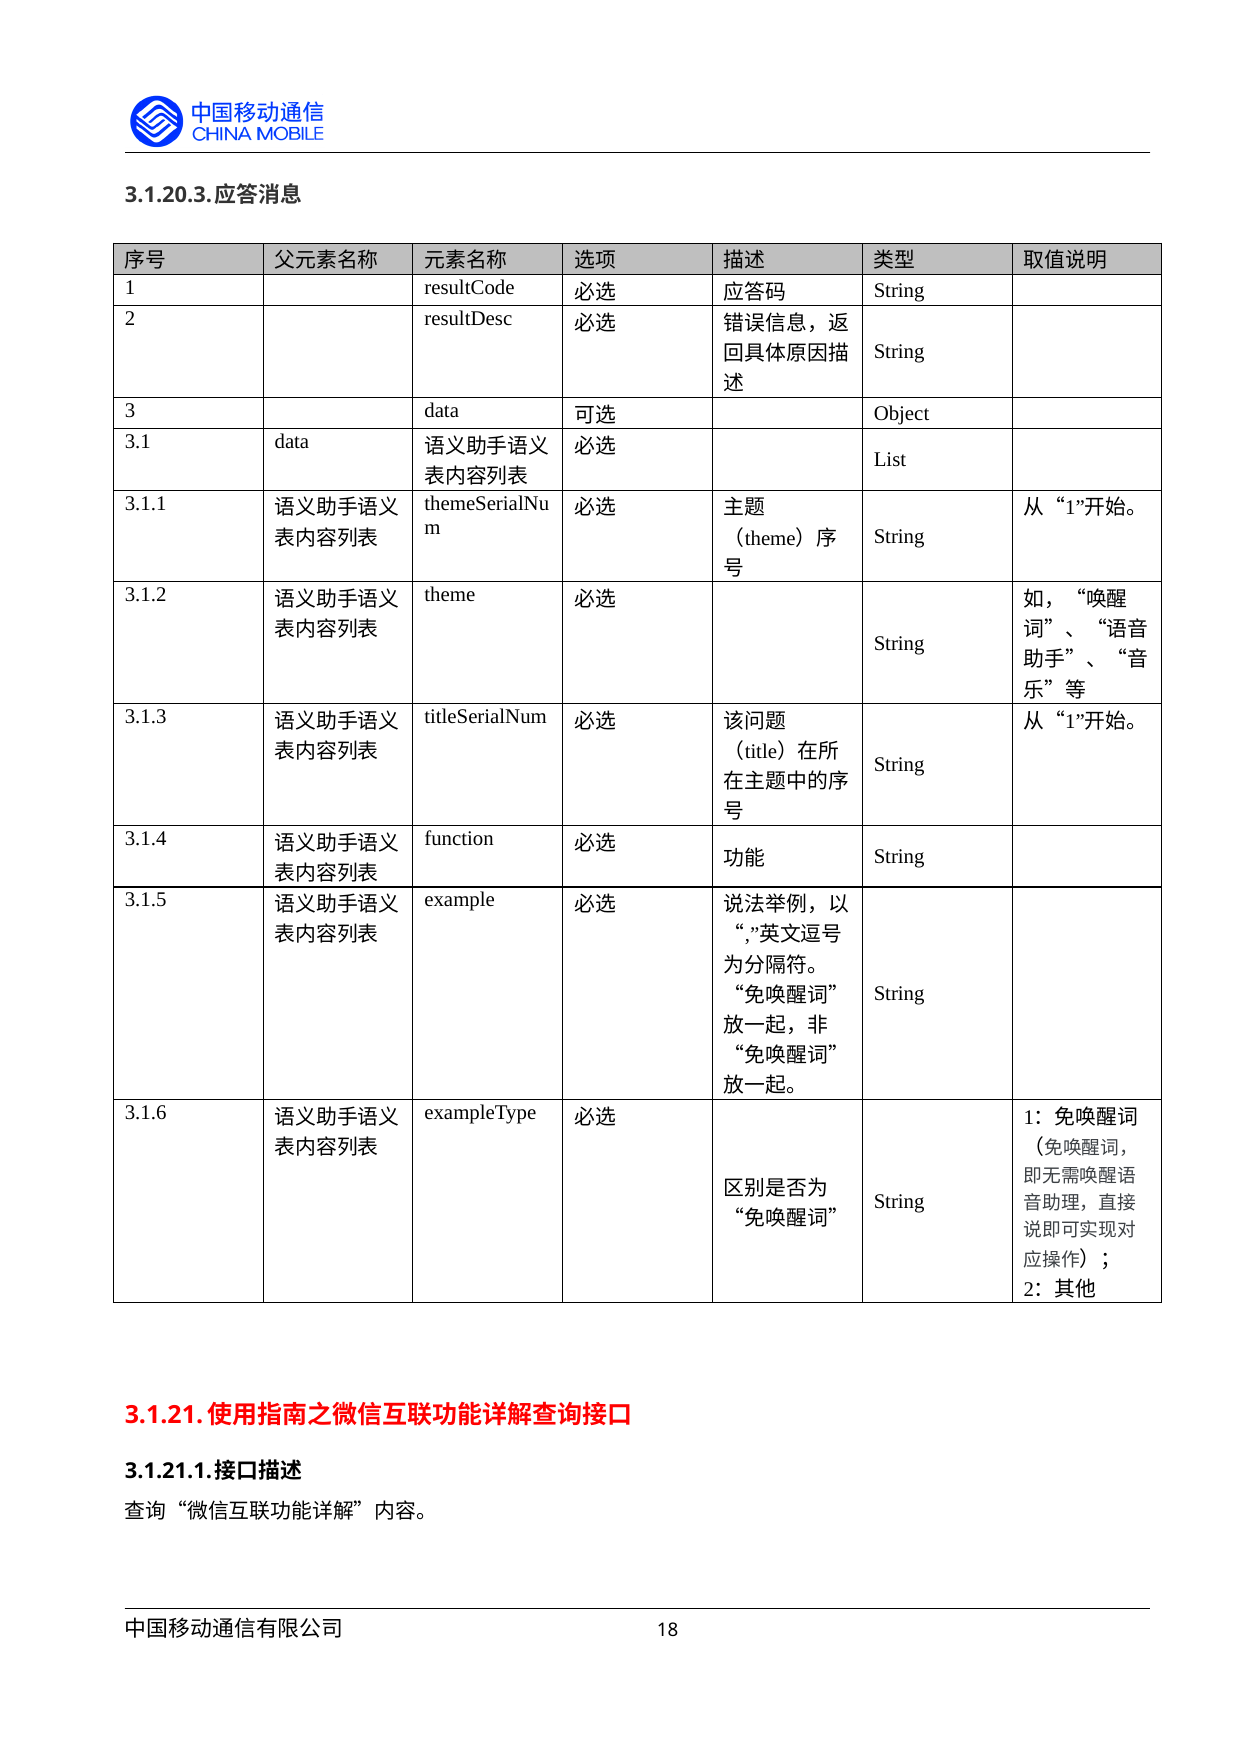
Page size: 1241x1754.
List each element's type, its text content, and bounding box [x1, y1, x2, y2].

table_cell 必选 [563, 429, 712, 489]
table_cell 语义助手语义表内容列表 [264, 704, 412, 825]
table_cell String [863, 704, 1012, 825]
table_cell String [863, 1100, 1012, 1302]
table_cell data [264, 429, 412, 489]
table_cell 可选 [563, 398, 712, 428]
table_cell titleSerialNum [413, 704, 562, 825]
table_cell [1013, 888, 1161, 1099]
table_cell 区别是否为“免唤醒词” [713, 1100, 862, 1302]
table_cell [264, 306, 412, 397]
table_cell 必选 [563, 1100, 712, 1302]
table_cell example [413, 888, 562, 1099]
table_cell 必选 [563, 826, 712, 886]
picture [124, 94, 325, 148]
table_cell [1013, 306, 1161, 397]
table_cell 3.1.4 [114, 826, 263, 886]
table_cell function [413, 826, 562, 886]
table_cell [264, 275, 412, 305]
table_cell [1013, 826, 1161, 886]
table_cell 1 [114, 275, 263, 305]
table_cell exampleType [413, 1100, 562, 1302]
table_cell theme [413, 582, 562, 703]
table_header 描述 [713, 244, 862, 274]
table_cell themeSerialNum [413, 491, 562, 581]
table_cell 必选 [563, 704, 712, 825]
table_cell [1013, 429, 1161, 489]
table_cell [713, 429, 862, 489]
table_cell String [863, 582, 1012, 703]
table_header 序号 [114, 244, 263, 274]
table_cell String [863, 491, 1012, 581]
table_cell 说法举例，以“,”英文逗号为分隔符。“免唤醒词”放一起，非“免唤醒词”放一起。 [713, 888, 862, 1099]
table_cell 必选 [563, 306, 712, 397]
table_cell String [863, 275, 1012, 305]
table_cell 错误信息，返回具体原因描述 [713, 306, 862, 397]
table_cell 必选 [563, 888, 712, 1099]
table_header 选项 [563, 244, 712, 274]
table_cell List [863, 429, 1012, 489]
table_cell [1013, 275, 1161, 305]
table_header 父元素名称 [264, 244, 412, 274]
table_cell 语义助手语义表内容列表 [264, 582, 412, 703]
table_cell [264, 398, 412, 428]
table_cell 从“1”开始。 [1013, 704, 1161, 825]
table_cell 3.1.6 [114, 1100, 263, 1302]
table_header 取值说明 [1013, 244, 1161, 274]
table_header 类型 [863, 244, 1012, 274]
table_cell 必选 [563, 582, 712, 703]
table_cell 3.1.1 [114, 491, 263, 581]
table_cell 3.1.3 [114, 704, 263, 825]
subtitle 应答消息 [124, 177, 1150, 209]
table_cell 从“1”开始。 [1013, 491, 1161, 581]
table_cell Object [863, 398, 1012, 428]
table_cell resultDesc [413, 306, 562, 397]
table_cell 1：免唤醒词（免唤醒词，即无需唤醒语音助理，直接说即可实现对应操作）； 2：其他 [1013, 1100, 1161, 1302]
table_cell [713, 582, 862, 703]
table_cell 语义助手语义表内容列表 [264, 491, 412, 581]
table_cell 3.1 [114, 429, 263, 489]
table_cell 语义助手语义表内容列表 [264, 826, 412, 886]
table_cell String [863, 306, 1012, 397]
table_cell 2 [114, 306, 263, 397]
table_cell 3 [114, 398, 263, 428]
table_cell 语义助手语义表内容列表 [264, 888, 412, 1099]
table_cell String [863, 826, 1012, 886]
table_cell [713, 398, 862, 428]
table_cell 必选 [563, 275, 712, 305]
table_cell 必选 [563, 491, 712, 581]
table_cell 功能 [713, 826, 862, 886]
table_cell 应答码 [713, 275, 862, 305]
table_cell [1013, 398, 1161, 428]
table_cell 主题（theme）序号 [713, 491, 862, 581]
table_cell resultCode [413, 275, 562, 305]
table_cell 3.1.2 [114, 582, 263, 703]
text 查询“微信互联功能详解”内容。 [124, 1494, 1150, 1524]
table_cell 3.1.5 [114, 888, 263, 1099]
table_header 元素名称 [413, 244, 562, 274]
table_cell String [863, 888, 1012, 1099]
subtitle 使用指南之微信互联功能详解查询接口 [124, 1394, 1150, 1431]
subtitle 接口描述 [124, 1453, 1150, 1484]
table_cell 如，“唤醒词”、“语音助手”、“音乐”等 [1013, 582, 1161, 703]
table_cell 语义助手语义表内容列表 [264, 1100, 412, 1302]
table_cell 该问题（title）在所在主题中的序号 [713, 704, 862, 825]
table_cell data [413, 398, 562, 428]
table_cell 语义助手语义表内容列表 [413, 429, 562, 489]
